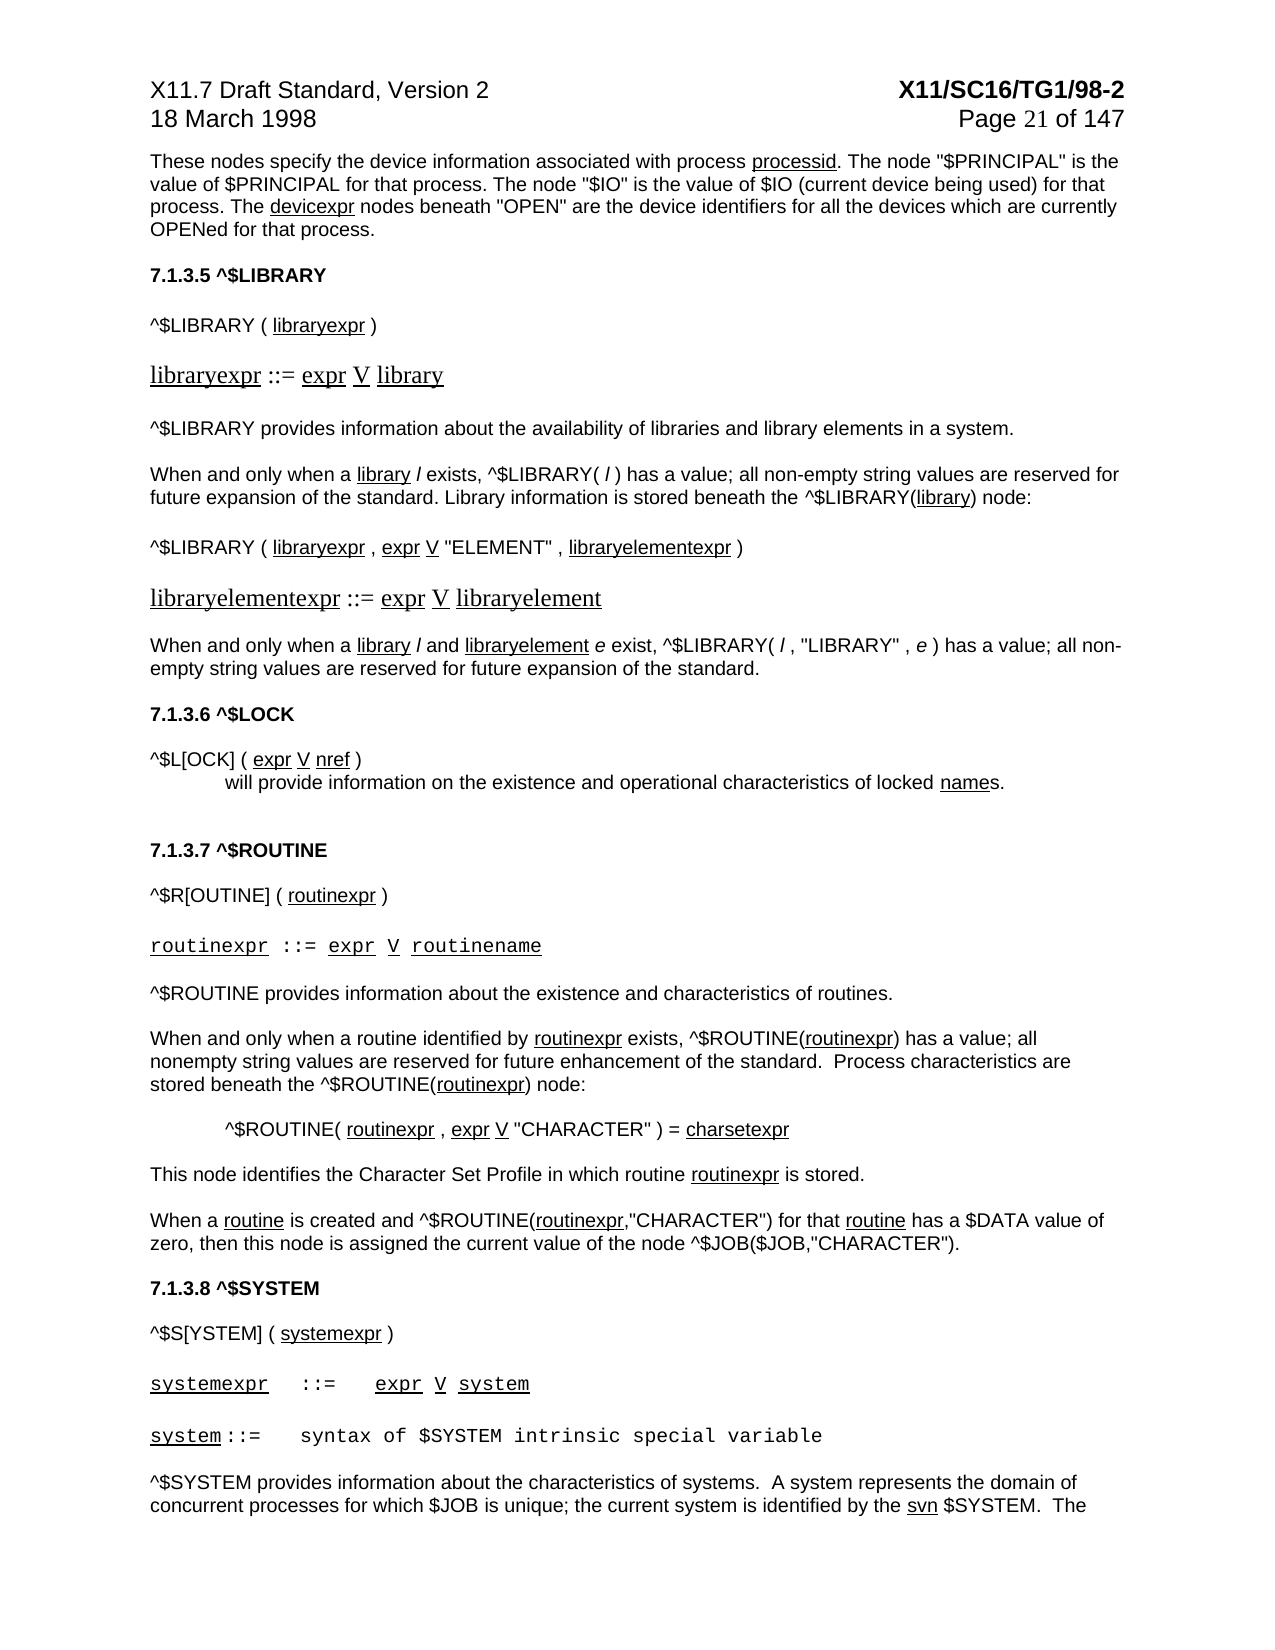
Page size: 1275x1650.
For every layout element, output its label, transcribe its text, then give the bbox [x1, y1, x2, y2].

text libraryelementexpr ::= expr V libraryelement [150, 583, 1125, 612]
text When and only when a library l exists, ^$LIBRARY( l ) has a value; all non-empty string values are reserved for future expansion of the standard. Library information is stored beneath the ^$LIBRARY(library) node: [150, 463, 1125, 509]
text 7.1.3.8 ^$SYSTEM [150, 1277, 1125, 1299]
text This node identifies the Character Set Profile in which routine routinexpr is stored. [150, 1163, 1125, 1186]
text system ::= syntax of $SYSTEM intrinsic special variable [150, 1419, 1125, 1448]
text ^$S[YSTEM] ( systemexpr ) [150, 1322, 1125, 1345]
text When a routine is created and ^$ROUTINE(routinexpr,"CHARACTER") for that routine has a $DATA value of zero, then this node is assigned the current value of the node ^$JOB($JOB,"CHARACTER"). [150, 1209, 1125, 1254]
text These nodes specify the device information associated with process processid. The node "$PRINCIPAL" is the value of $PRINCIPAL for that process. The node "$IO" is the value of $IO (current device being used) for that process. The devicexpr nodes beneath "OPEN" are the device identifiers for all the devices which are currently OPENed for that process. [150, 150, 1125, 241]
text systemexpr ::= expr V system [150, 1367, 1125, 1397]
text ^$LIBRARY ( libraryexpr , expr V "ELEMENT" , libraryelementexpr ) [150, 531, 1125, 560]
text ^$L[OCK] ( expr V nref ) [150, 748, 1125, 771]
text ^$ROUTINE provides information about the existence and characteristics of routines. [150, 982, 1125, 1004]
text will provide information on the existence and operational characteristics of locked names. [225, 771, 1125, 793]
text ^$LIBRARY ( libraryexpr ) [150, 309, 1125, 338]
text 7.1.3.5 ^$LIBRARY [150, 263, 1125, 286]
text ^$ROUTINE( routinexpr , expr V "CHARACTER" ) = charsetexpr [150, 1118, 1125, 1141]
text ^$R[OUTINE] ( routinexpr ) [150, 884, 1125, 907]
text routinexpr ::= expr V routinename [150, 929, 1125, 959]
text 7.1.3.6 ^$LOCK [150, 702, 1125, 725]
text When and only when a routine identified by routinexpr exists, ^$ROUTINE(routinexpr) has a value; all nonempty string values are reserved for future enhancement of the standard. Process characteristics are stored beneath the ^$ROUTINE(routinexpr) node: [150, 1027, 1125, 1095]
text When and only when a library l and libraryelement e exist, ^$LIBRARY( l , "LIBRARY" , e ) has a value; all non-empty string values are reserved for future expansion of the standard. [150, 634, 1125, 680]
text libraryexpr ::= expr V library [150, 360, 1125, 389]
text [150, 1471, 1125, 1516]
text ^$LIBRARY provides information about the availability of libraries and library elements in a system. [150, 412, 1125, 441]
text 7.1.3.7 ^$ROUTINE [150, 839, 1125, 861]
